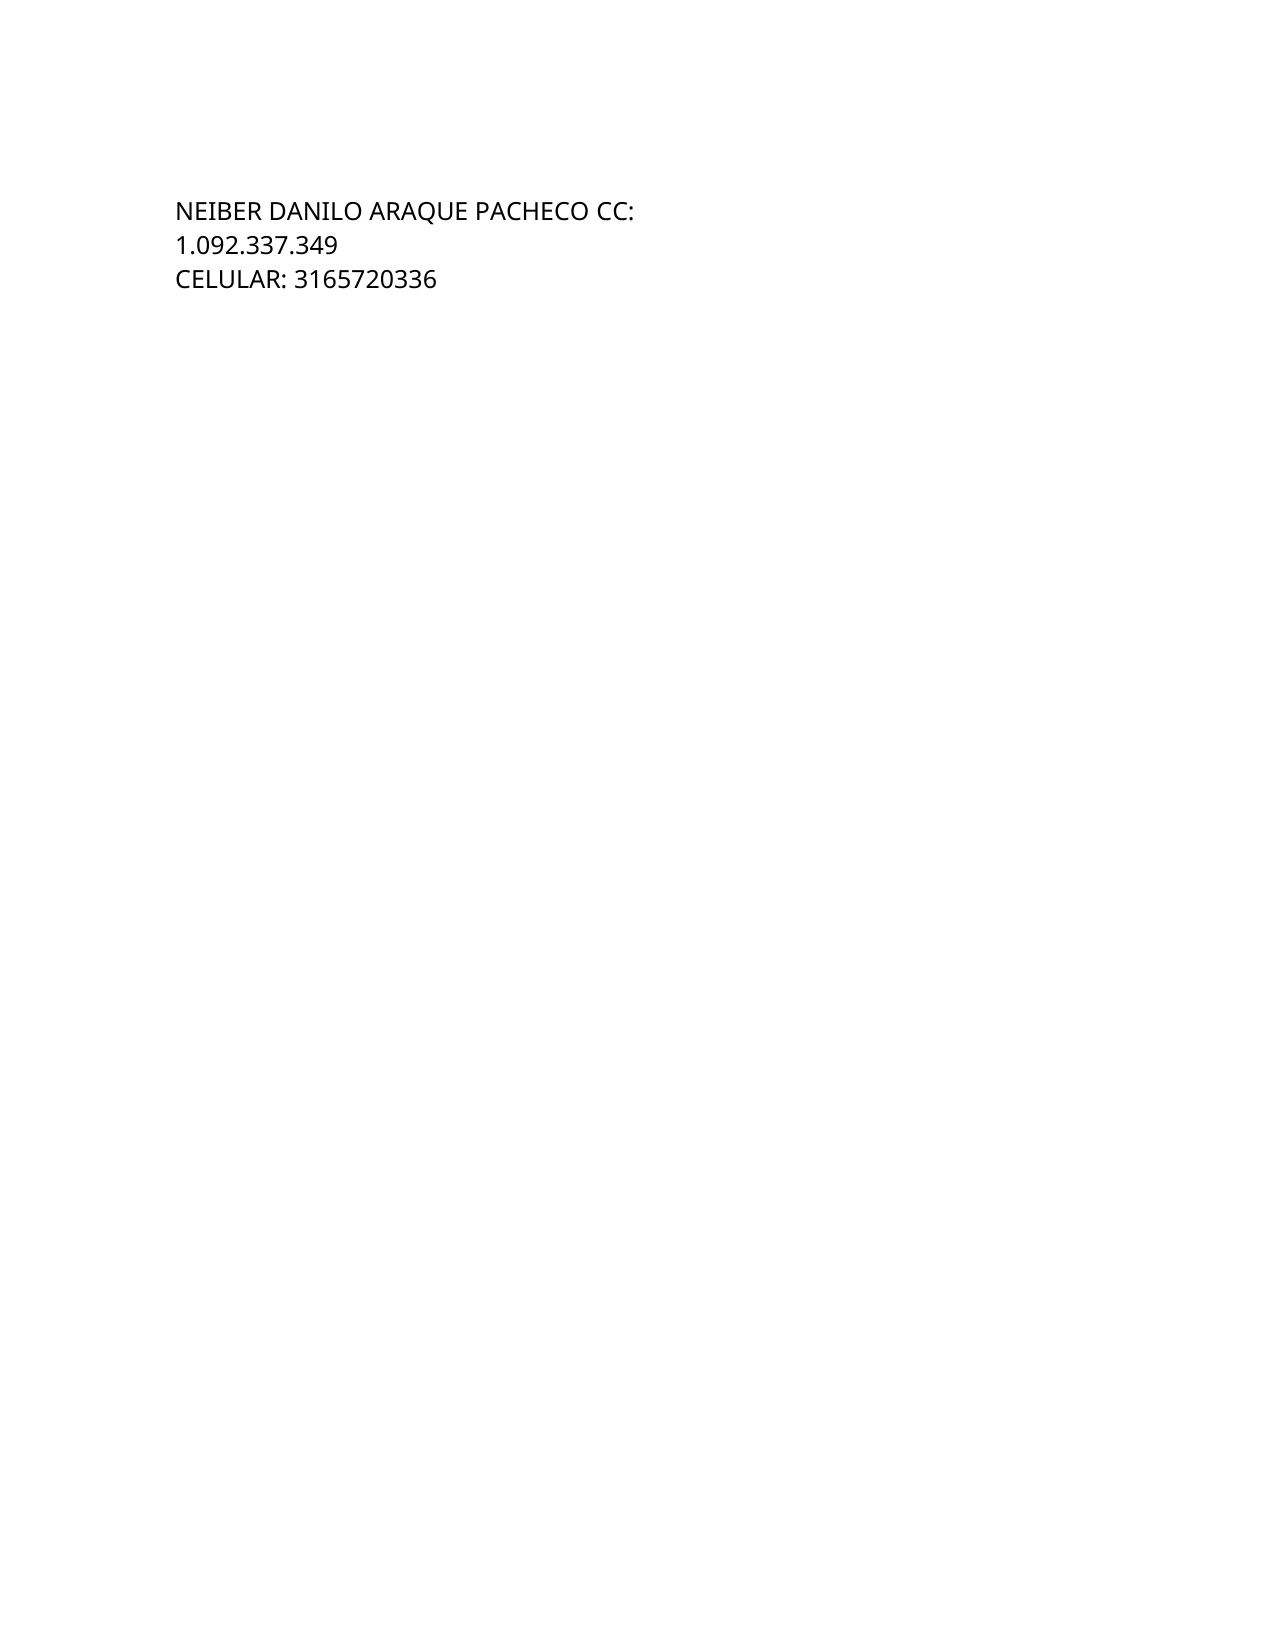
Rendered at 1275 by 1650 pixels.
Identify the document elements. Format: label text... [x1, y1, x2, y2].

text CELULAR: 3165720336 [175, 262, 1100, 296]
text NEIBER DANILO ARAQUE PACHECO CC: 1.092.337.349 [175, 194, 648, 262]
